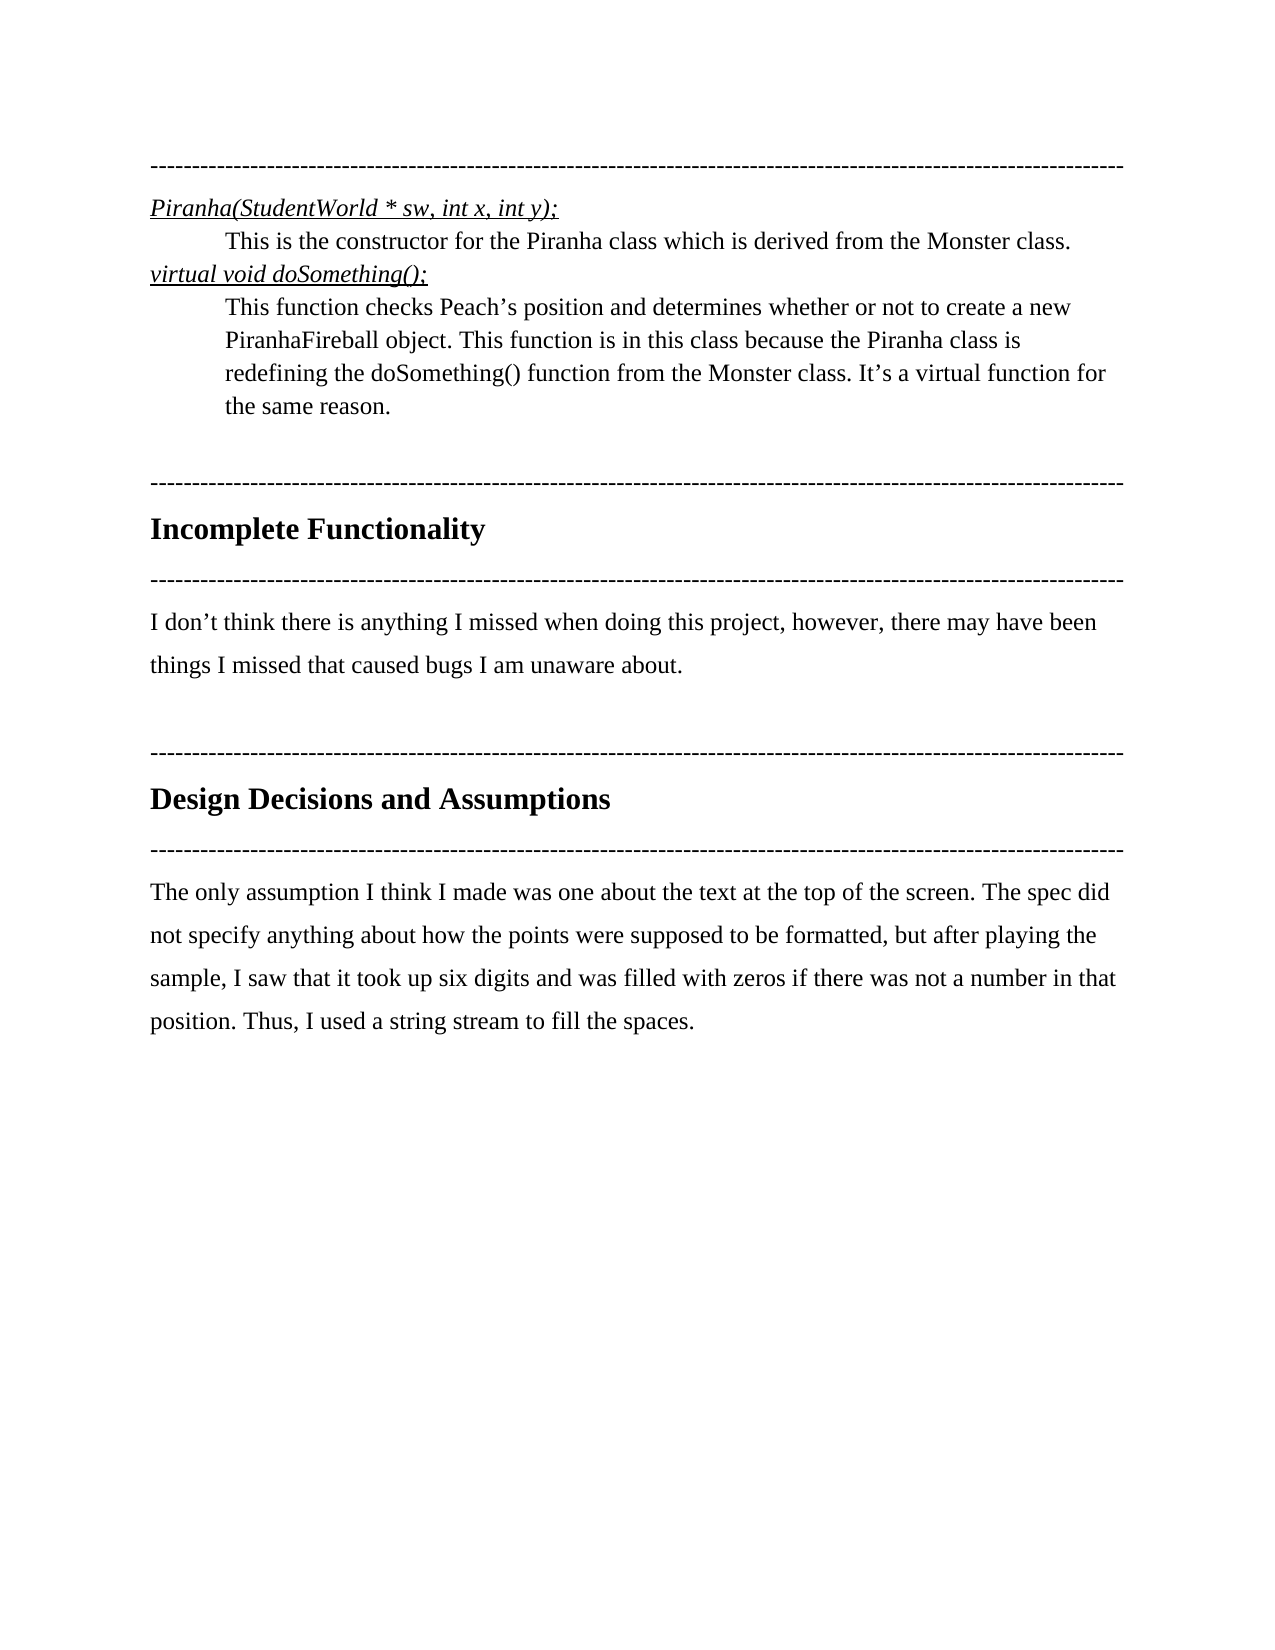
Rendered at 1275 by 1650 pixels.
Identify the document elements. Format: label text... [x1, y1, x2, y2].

text --------------------------------------------------------------------------------------------------------------------- [150, 467, 1125, 496]
text --------------------------------------------------------------------------------------------------------------------- [150, 564, 1125, 593]
text This is the constructor for the Piranha class which is derived from the Monster class. [225, 226, 1125, 255]
text Piranha(StudentWorld * sw, int x, int y); [150, 193, 1125, 222]
text virtual void doSomething(); [150, 259, 1125, 288]
text Incomplete Functionality [150, 511, 1125, 546]
text The only assumption I think I made was one about the text at the top of the screen. The spec did not specify anything about how the points were supposed to be formatted, but after playing the sample, I saw that it took up six digits and was filled with zeros if there was not a number in that position. Thus, I used a string stream to fill the spaces. [150, 877, 1125, 1035]
text --------------------------------------------------------------------------------------------------------------------- [150, 834, 1125, 863]
text This function checks Peach’s position and determines whether or not to create a new PiranhaFireball object. This function is in this class because the Piranha class is redefining the doSomething() function from the Monster class. It’s a virtual function for the same reason. [225, 292, 1125, 420]
text --------------------------------------------------------------------------------------------------------------------- [150, 737, 1125, 766]
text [150, 150, 1125, 179]
text I don’t think there is anything I missed when doing this project, however, there may have been things I missed that caused bugs I am unaware about. [150, 607, 1125, 679]
text Design Decisions and Assumptions [150, 780, 1125, 816]
